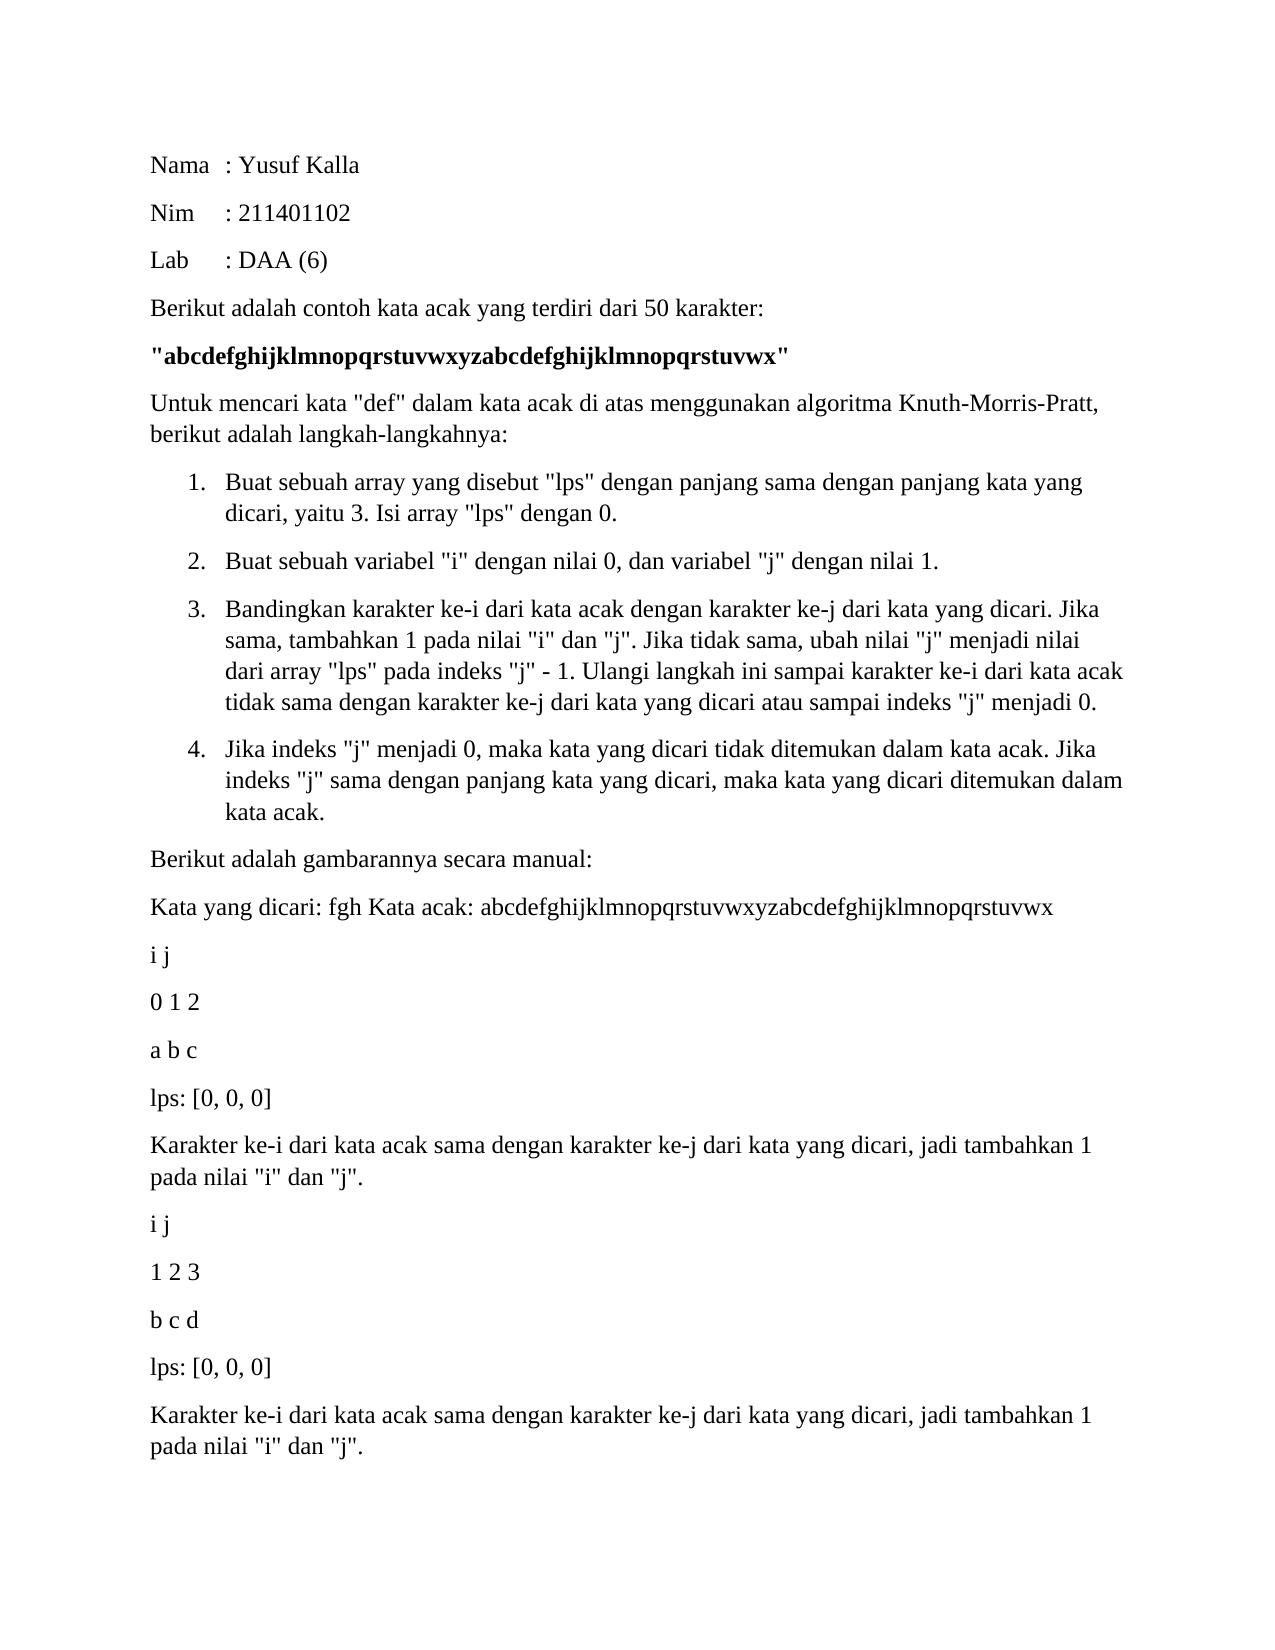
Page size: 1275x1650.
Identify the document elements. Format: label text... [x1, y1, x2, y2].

text 0 1 2 [150, 987, 1125, 1016]
text Nama : Yusuf Kalla [150, 150, 1125, 179]
text "abcdefghijklmnopqrstuvwxyzabcdefghijklmnopqrstuvwx" [150, 341, 1125, 369]
text i j [150, 1209, 1125, 1238]
list Bandingkan karakter ke-i dari kata acak dengan karakter ke-j dari kata yang dicari. Jika sama, tambahkan 1 pada nilai "i" dan "j". Jika tidak sama, ubah nilai "j" menjadi nilai dari array "lps" pada indeks "j" - 1. Ulangi langkah ini sampai karakter ke-i dari kata acak tidak sama dengan karakter ke-j dari kata yang dicari atau sampai indeks "j" menjadi 0. [187, 594, 1125, 716]
text lps: [0, 0, 0] [150, 1083, 1125, 1112]
text Nim : 211401102 [150, 198, 1125, 226]
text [150, 1400, 1125, 1460]
text b c d [150, 1305, 1125, 1333]
text a b c [150, 1035, 1125, 1064]
text Berikut adalah contoh kata acak yang terdiri dari 50 karakter: [150, 293, 1125, 322]
list Buat sebuah variabel "i" dengan nilai 0, dan variabel "j" dengan nilai 1. [187, 546, 1125, 575]
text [150, 1131, 1125, 1190]
text i j [150, 940, 1125, 968]
text Lab : DAA (6) [150, 245, 1125, 274]
list Buat sebuah array yang disebut "lps" dengan panjang sama dengan panjang kata yang dicari, yaitu 3. Isi array "lps" dengan 0. [187, 467, 1125, 527]
text Untuk mencari kata "def" dalam kata acak di atas menggunakan algoritma Knuth-Morris-Pratt, berikut adalah langkah-langkahnya: [150, 388, 1125, 448]
text Kata yang dicari: fgh Kata acak: abcdefghijklmnopqrstuvwxyzabcdefghijklmnopqrstuvwx [150, 892, 1125, 921]
text 1 2 3 [150, 1257, 1125, 1286]
text Berikut adalah gambarannya secara manual: [150, 844, 1125, 873]
text lps: [0, 0, 0] [150, 1352, 1125, 1381]
list Jika indeks "j" menjadi 0, maka kata yang dicari tidak ditemukan dalam kata acak. Jika indeks "j" sama dengan panjang kata yang dicari, maka kata yang dicari ditemukan dalam kata acak. [187, 734, 1125, 825]
